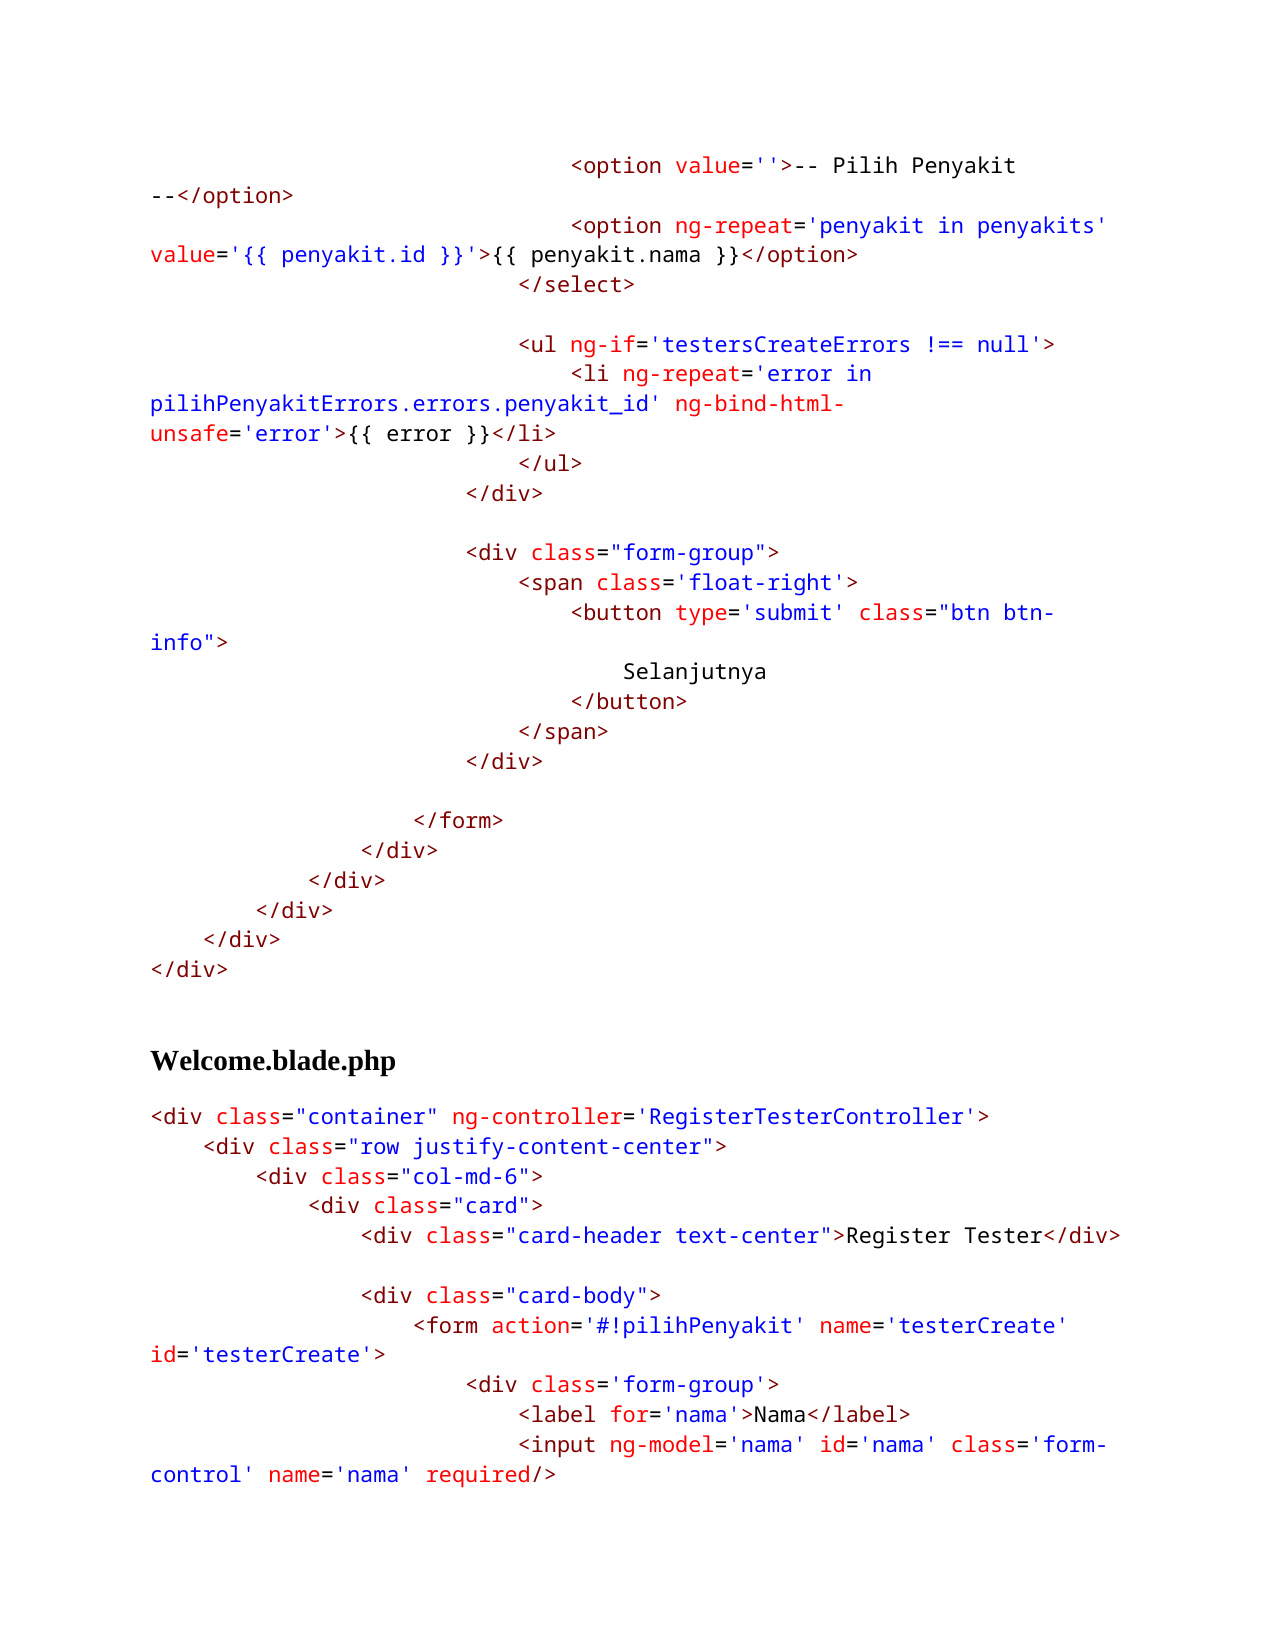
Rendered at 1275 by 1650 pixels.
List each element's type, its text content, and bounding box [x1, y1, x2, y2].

text </div> [150, 895, 1125, 924]
text <form action='#!pilihPenyakit' name='testerCreate' id='testerCreate'> [150, 1310, 1125, 1369]
text <div class="row justify-content-center"> [150, 1131, 1125, 1161]
text </div> [150, 835, 1125, 865]
text <button type='submit' class="btn btn-info"> [150, 597, 1125, 656]
text <ul ng-if='testersCreateErrors !== null'> [150, 329, 1125, 358]
text <div class="card-header text-center">Register Tester</div> [150, 1220, 1125, 1250]
text <div class="card"> [150, 1191, 1125, 1220]
text </div> [150, 924, 1125, 954]
text <option ng-repeat='penyakit in penyakits' value='{{ penyakit.id }}'>{{ penyakit.nama }}</option> [150, 209, 1125, 269]
text <div class="card-body"> [150, 1280, 1125, 1310]
text </span> [150, 716, 1125, 746]
text </div> [150, 865, 1125, 895]
text <li ng-repeat='error in pilihPenyakitErrors.errors.penyakit_id' ng-bind-html-unsafe='error'>{{ error }}</li> [150, 358, 1125, 448]
text </ul> [150, 448, 1125, 478]
text <div class="container" ng-controller='RegisterTesterController'> [150, 1101, 1125, 1131]
text <span class='float-right'> [150, 567, 1125, 597]
text </button> [150, 686, 1125, 716]
text </form> [150, 805, 1125, 835]
text <div class='form-group'> [150, 1369, 1125, 1399]
text </div> [150, 954, 1125, 984]
text <div class="form-group"> [150, 537, 1125, 567]
text <option value=''>-- Pilih Penyakit --</option> [150, 150, 1125, 209]
text </div> [150, 478, 1125, 507]
text <div class="col-md-6"> [150, 1161, 1125, 1191]
text Welcome.blade.php [150, 1043, 1125, 1076]
text </div> [150, 746, 1125, 776]
text Selanjutnya [150, 656, 1125, 686]
text <label for='nama'>Nama</label> [150, 1399, 1125, 1429]
text </select> [150, 269, 1125, 299]
text <input ng-model='nama' id='nama' class='form-control' name='nama' required/> [150, 1429, 1125, 1488]
